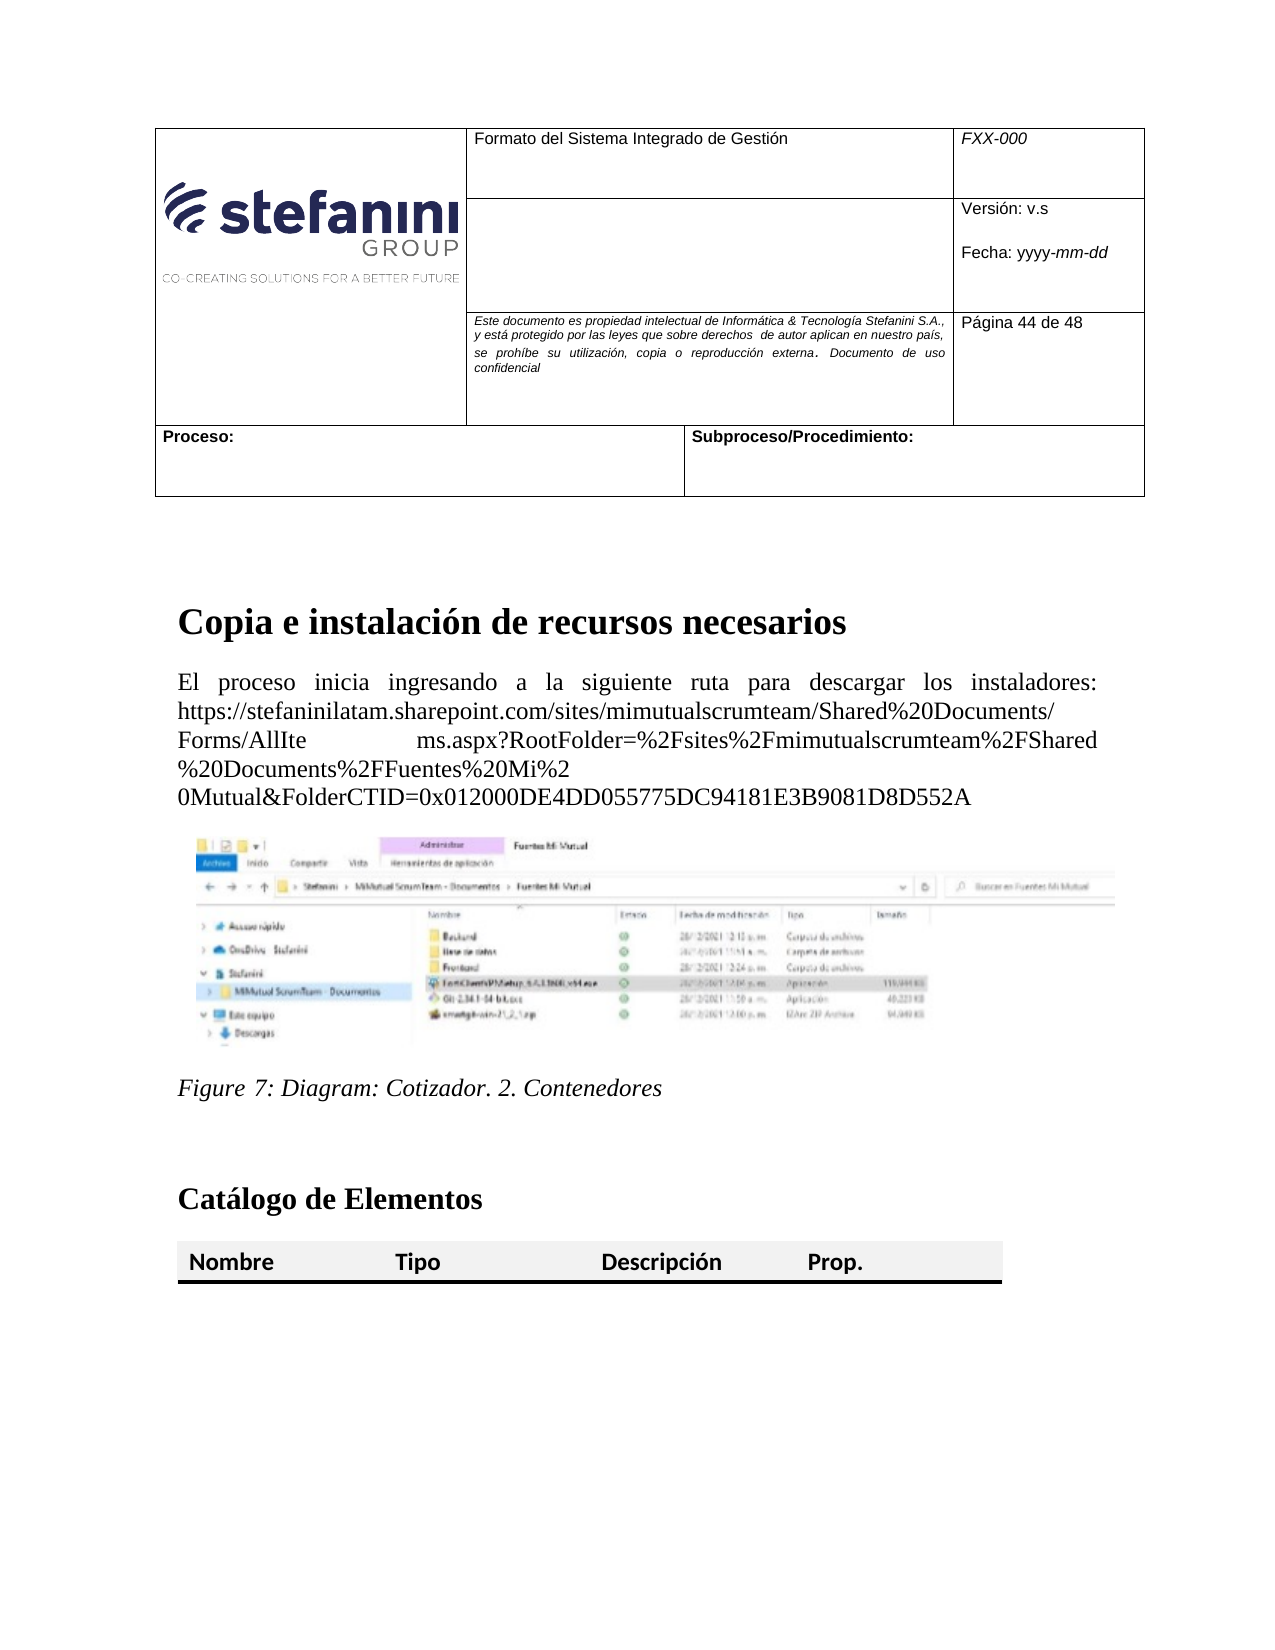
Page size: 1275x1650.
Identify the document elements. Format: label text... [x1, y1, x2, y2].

table_header Descripción [591, 1242, 796, 1280]
table_header Prop. [797, 1242, 1002, 1280]
subtitle Copia e instalación de recursos necesarios [177, 599, 1098, 642]
picture [162, 182, 460, 286]
text Figure 7: Diagram: Cotizador. 2. Contenedores [177, 1073, 1098, 1102]
table_header Tipo [384, 1242, 590, 1280]
text El proceso inicia ingresando a la siguiente ruta para descargar los instaladores: https://stefaninilatam.sharepoint.com/sites/mimutualscrumteam/Shared%20Documents/Forms/AllIte ms.aspx?RootFolder=%2Fsites%2Fmimutualscrumteam%2FShared%20Documents%2FFuentes%20Mi%2 0Mutual&FolderCTID=0x012000DE4DD055775DC94181E3B9081D8D552A [177, 667, 1098, 811]
subtitle Catálogo de Elementos [177, 1180, 1098, 1216]
picture [196, 836, 1115, 1048]
table_header Nombre [178, 1242, 383, 1280]
